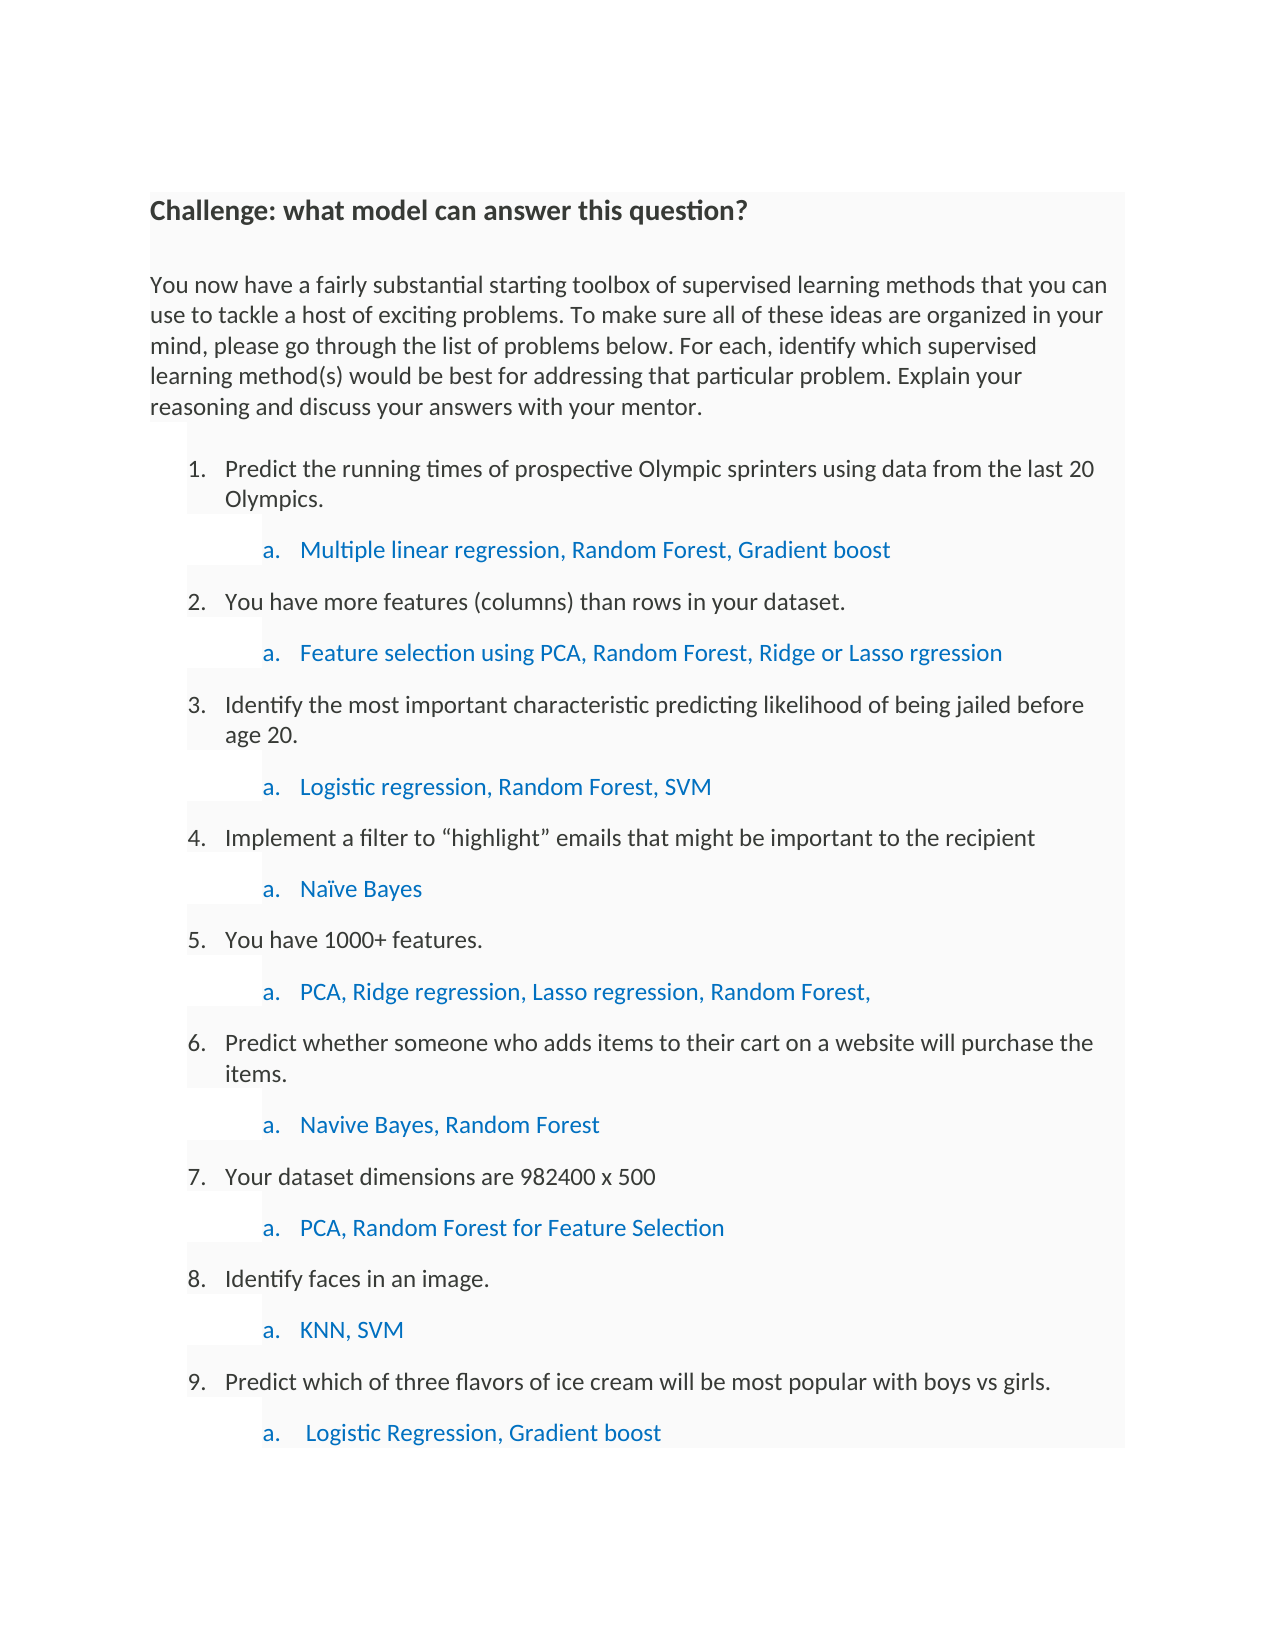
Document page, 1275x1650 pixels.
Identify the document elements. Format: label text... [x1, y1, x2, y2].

list Predict which of three flavors of ice cream will be most popular with boys vs girls. [187, 1366, 1125, 1397]
list Implement a filter to “highlight” emails that might be important to the recipient [187, 822, 1125, 852]
text Challenge: what model can answer this question? [150, 192, 1125, 227]
list PCA, Random Forest for Feature Selection [262, 1212, 1125, 1242]
list PCA, Ridge regression, Lasso regression, Random Forest, [262, 976, 1125, 1007]
list Navive Bayes, Random Forest [262, 1109, 1125, 1140]
list Predict whether someone who adds items to their cart on a website will purchase the items. [187, 1027, 1125, 1088]
list KNN, SVM [262, 1315, 1125, 1345]
list Logistic regression, Random Forest, SVM [262, 771, 1125, 801]
list Naïve Bayes [262, 873, 1125, 904]
list Multiple linear regression, Random Forest, Gradient boost [262, 535, 1125, 565]
list Feature selection using PCA, Random Forest, Ridge or Lasso rgression [262, 637, 1125, 668]
list Predict the running times of prospective Olympic sprinters using data from the last 20 Olympics. [187, 453, 1125, 514]
text You now have a fairly substantial starting toolbox of supervised learning methods that you can use to tackle a host of exciting problems. To make sure all of these ideas are organized in your mind, please go through the list of problems below. For each, identify which supervised learning method(s) would be best for addressing that particular problem. Explain your reasoning and discuss your answers with your mentor. [150, 269, 1125, 422]
list Logistic Regression, Gradient boost [262, 1417, 1125, 1448]
list Identify the most important characteristic predicting likelihood of being jailed before age 20. [187, 689, 1125, 750]
list You have more features (columns) than rows in your dataset. [187, 586, 1125, 617]
list You have 1000+ features. [187, 925, 1125, 955]
list Your dataset dimensions are 982400 x 500 [187, 1161, 1125, 1191]
list Identify faces in an image. [187, 1263, 1125, 1294]
